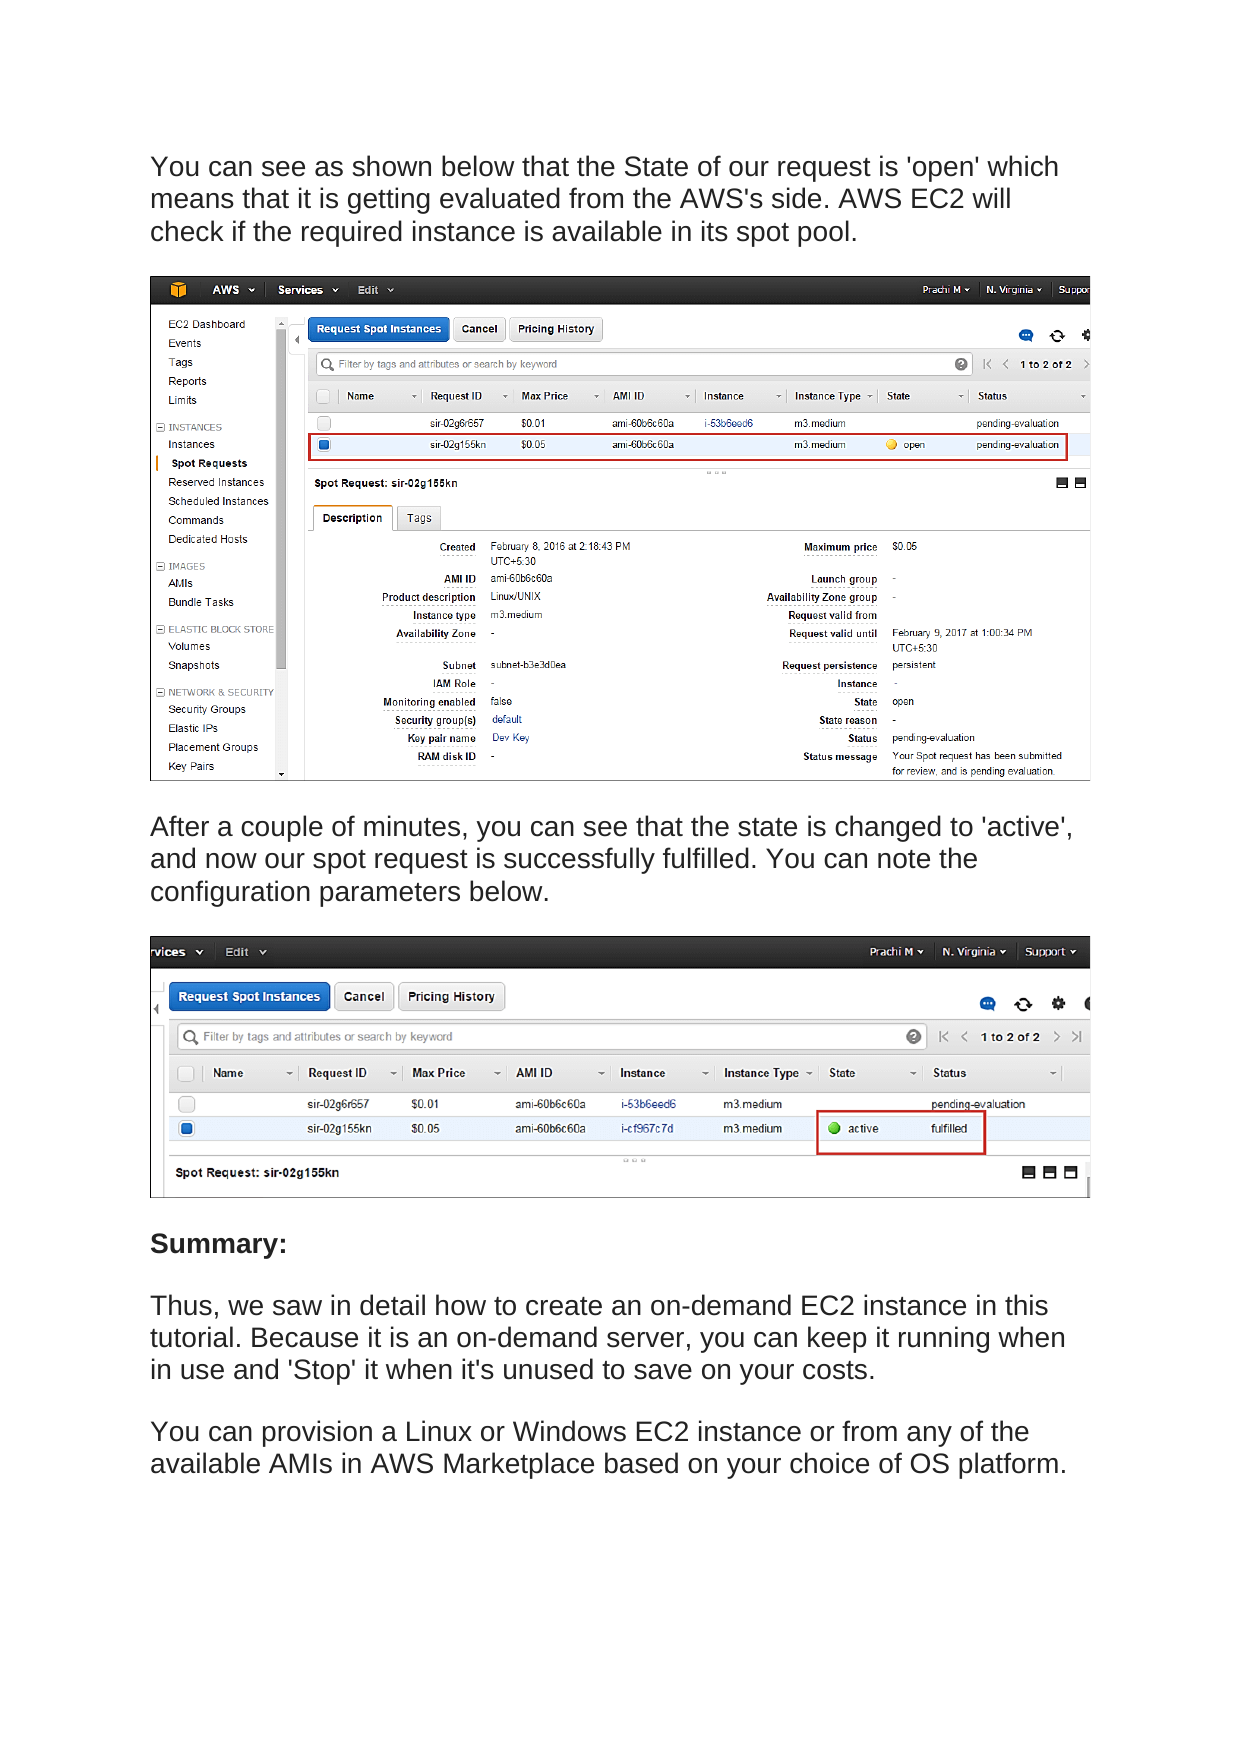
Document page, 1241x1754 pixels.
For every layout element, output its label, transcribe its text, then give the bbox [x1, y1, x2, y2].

picture [150, 276, 1091, 781]
text You can provision a Linux or Windows EC2 instance or from any of the available AMIs in AWS Marketplace based on your choice of OS platform. [150, 1415, 1090, 1480]
picture [150, 936, 1091, 1198]
text Summary: [150, 1227, 1090, 1259]
text You can see as shown below that the State of our request is 'open' which means that it is getting evaluated from the AWS's side. AWS EC2 will check if the required instance is available in its spot pool. [150, 150, 1090, 247]
text After a couple of minutes, you can see that the state is changed to 'active', and now our spot request is successfully fulfilled. You can note the configuration parameters below. [150, 810, 1090, 907]
text Thus, we saw in detail how to create an on-demand EC2 instance in this tutorial. Because it is an on-demand server, you can keep it running when in use and 'Stop' it when it's unused to save on your costs. [150, 1288, 1090, 1386]
